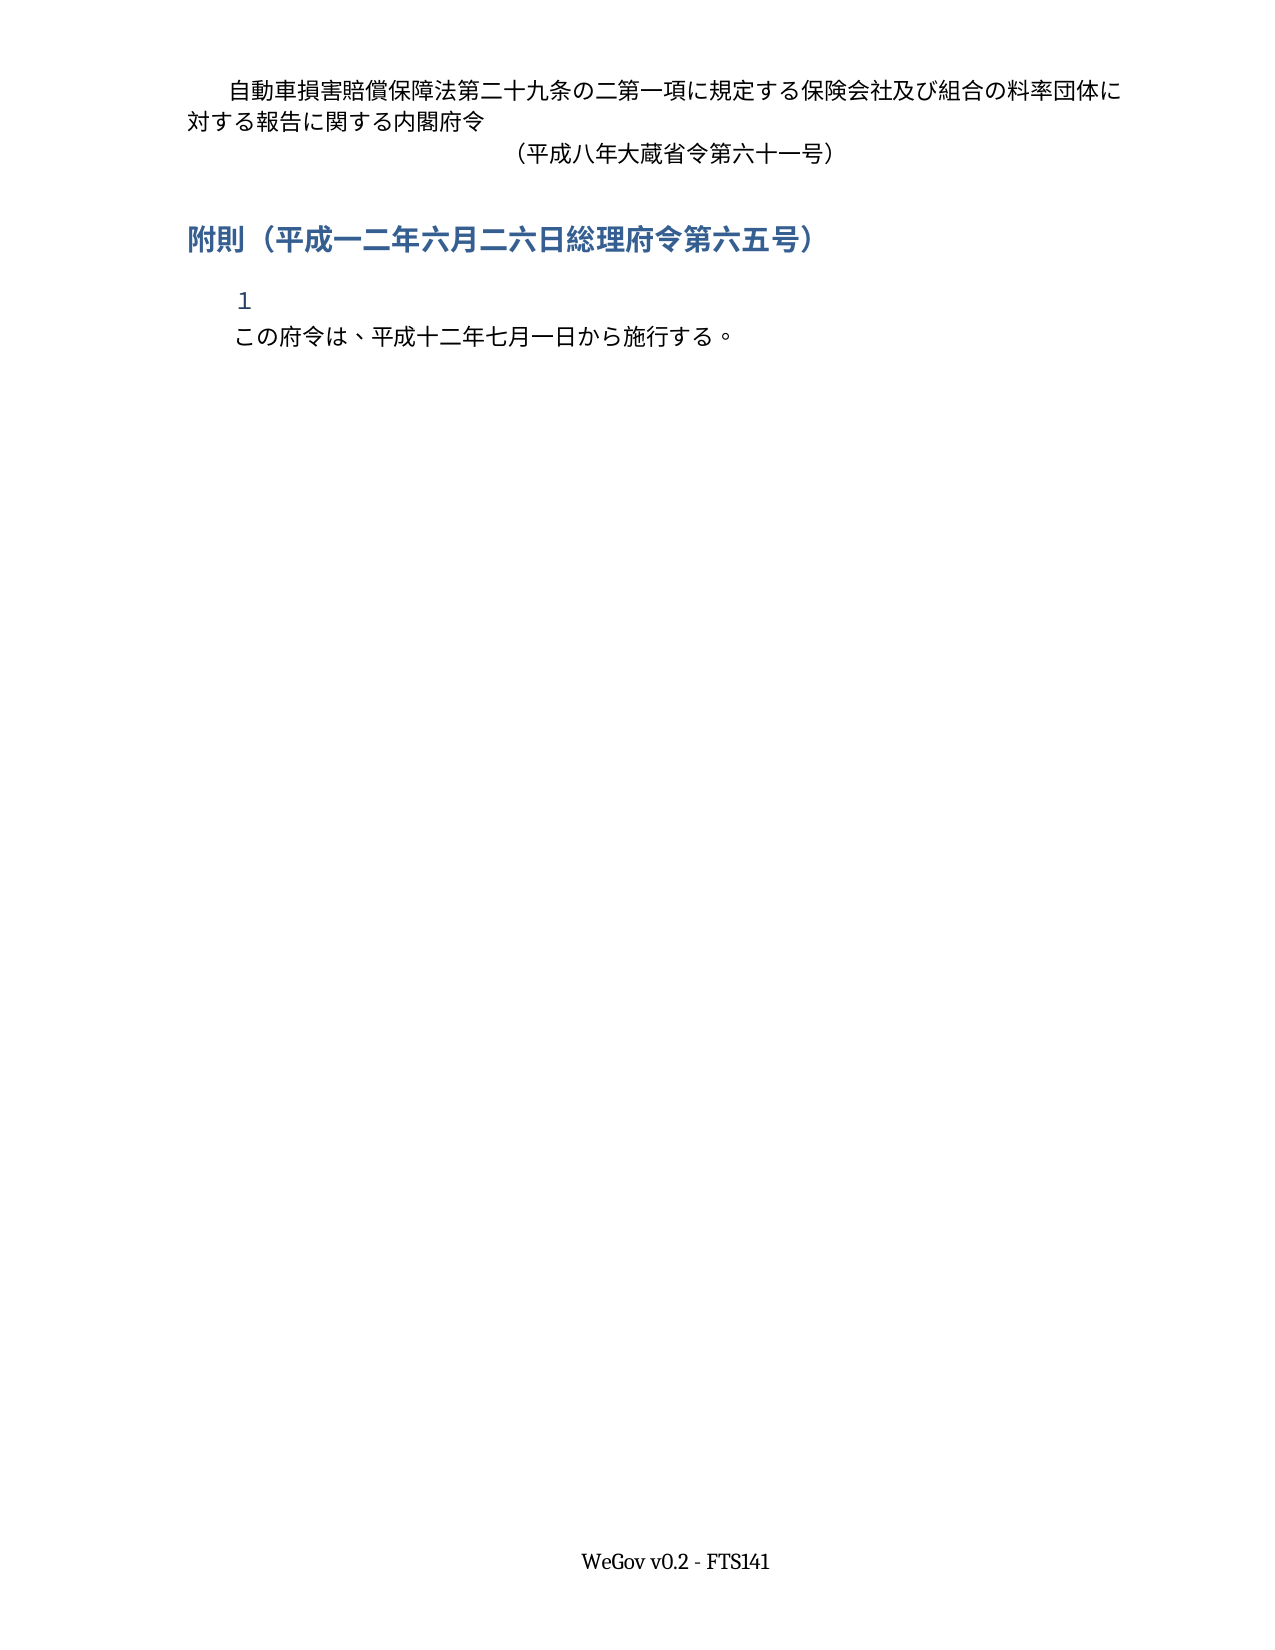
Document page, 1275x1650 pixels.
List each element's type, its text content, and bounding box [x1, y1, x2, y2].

subtitle 附則（平成一二年六月二六日総理府令第六五号） [187, 219, 1087, 258]
text この府令は、平成十二年七月一日から施行する。 [233, 321, 1087, 352]
subtitle １ [233, 285, 1087, 316]
